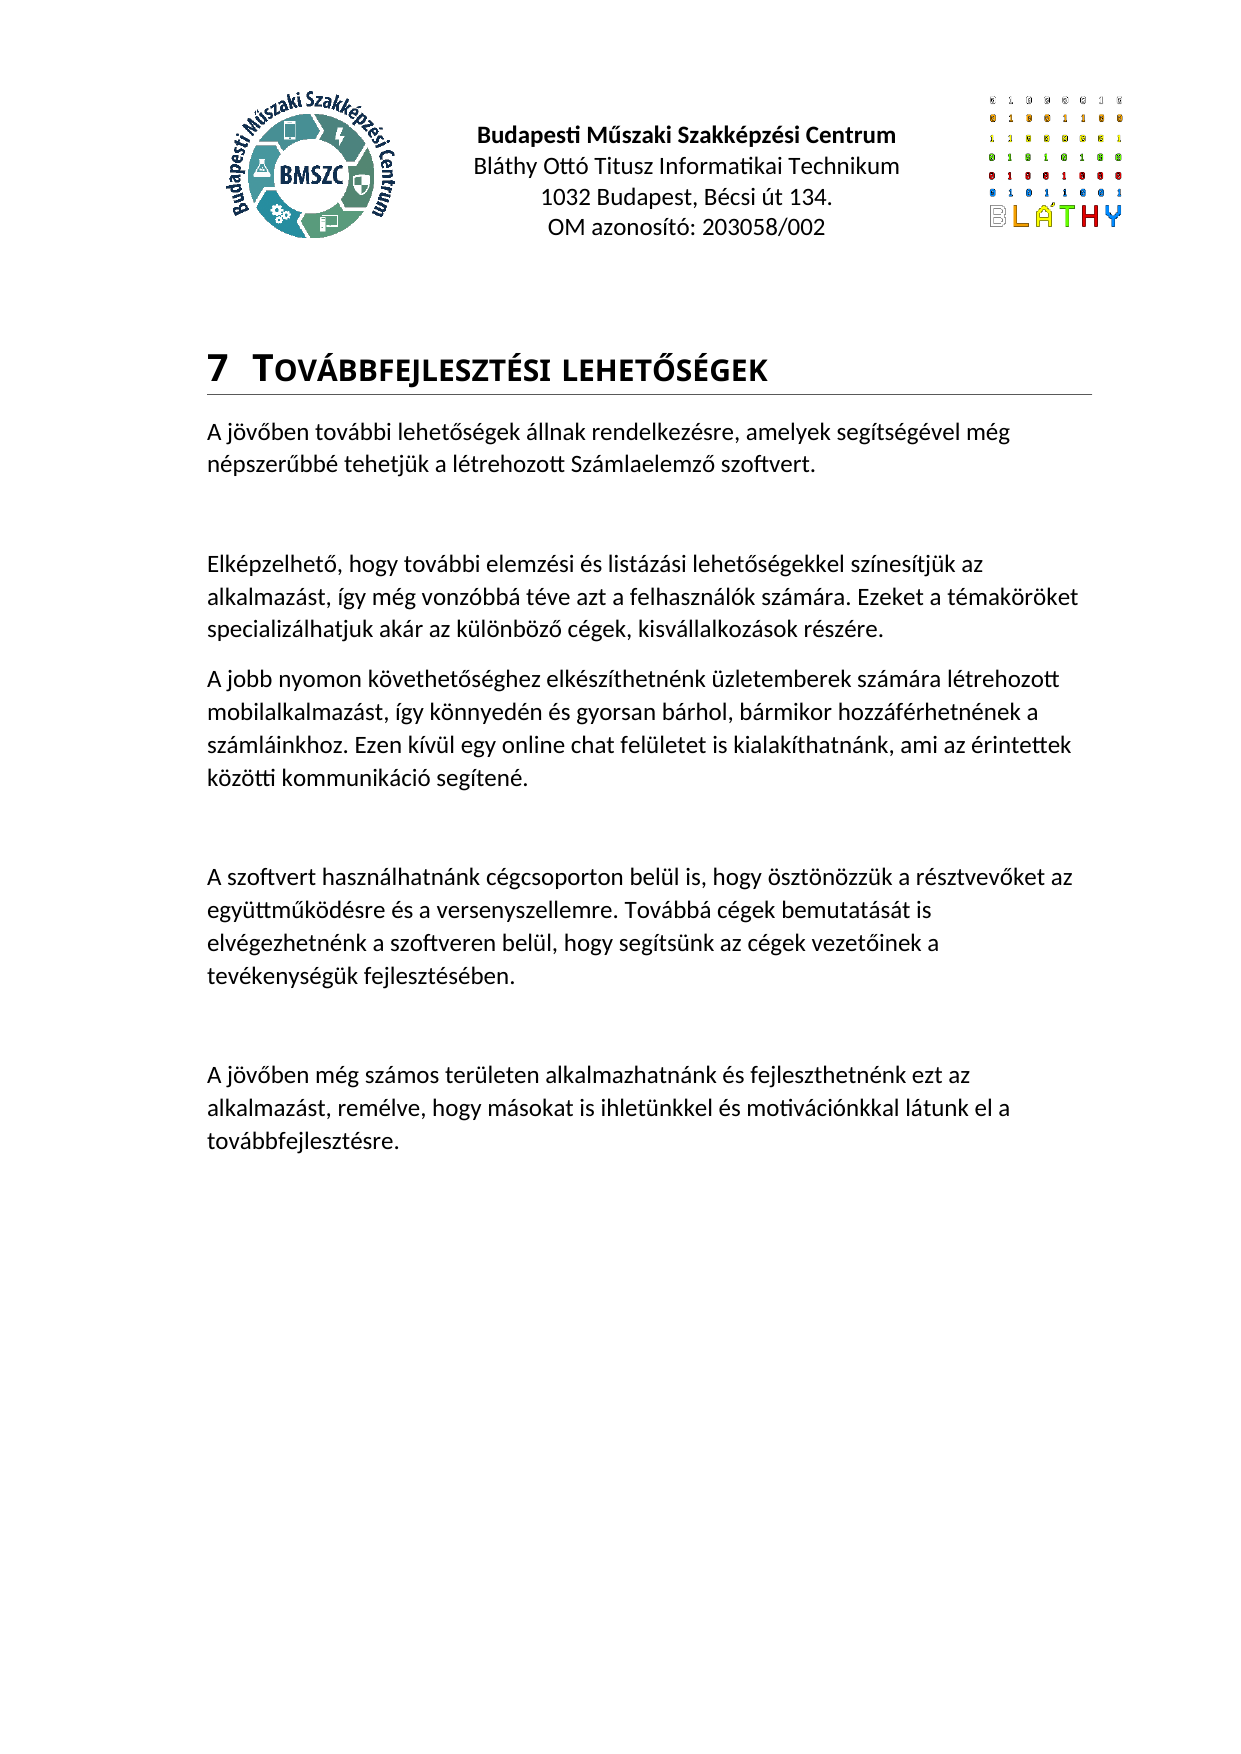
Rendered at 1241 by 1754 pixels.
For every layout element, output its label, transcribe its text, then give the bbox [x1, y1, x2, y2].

picture [222, 88, 398, 242]
text A jövőben további lehetőségek állnak rendelkezésre, amelyek segítségével még népszerűbbé tehetjük a létrehozott Számlaelemző szoftvert. [207, 416, 1092, 479]
text A szoftvert használhatnánk cégcsoporton belül is, hogy ösztönözzük a résztvevőket az együttműködésre és a versenyszellemre. Továbbá cégek bemutatását is elvégezhetnénk a szoftveren belül, hogy segítsünk az cégek vezetőinek a tevékenységük fejlesztésében. [207, 861, 1092, 990]
text A jobb nyomon követhetőséghez elkészíthetnénk üzletemberek számára létrehozott mobilalkalmazást, így könnyedén és gyorsan bárhol, bármikor hozzáférhetnének a számláinkhoz. Ezen kívül egy online chat felületet is kialakíthatnánk, ami az érintettek közötti kommunikáció segítené. [207, 663, 1092, 792]
picture [982, 88, 1129, 235]
text Elképzelhető, hogy további elemzési és listázási lehetőségekkel színesítjük az alkalmazást, így még vonzóbbá téve azt a felhasználók számára. Ezeket a témaköröket specializálhatjuk akár az különböző cégek, kisvállalkozások részére. [207, 548, 1092, 644]
text A jövőben még számos területen alkalmazhatnánk és fejleszthetnénk ezt az alkalmazást, remélve, hogy másokat is ihletünkkel és motivációnkkal látunk el a továbbfejlesztésre. [207, 1059, 1092, 1155]
subtitle Továbbfejlesztési lehetőségek [207, 341, 1092, 394]
